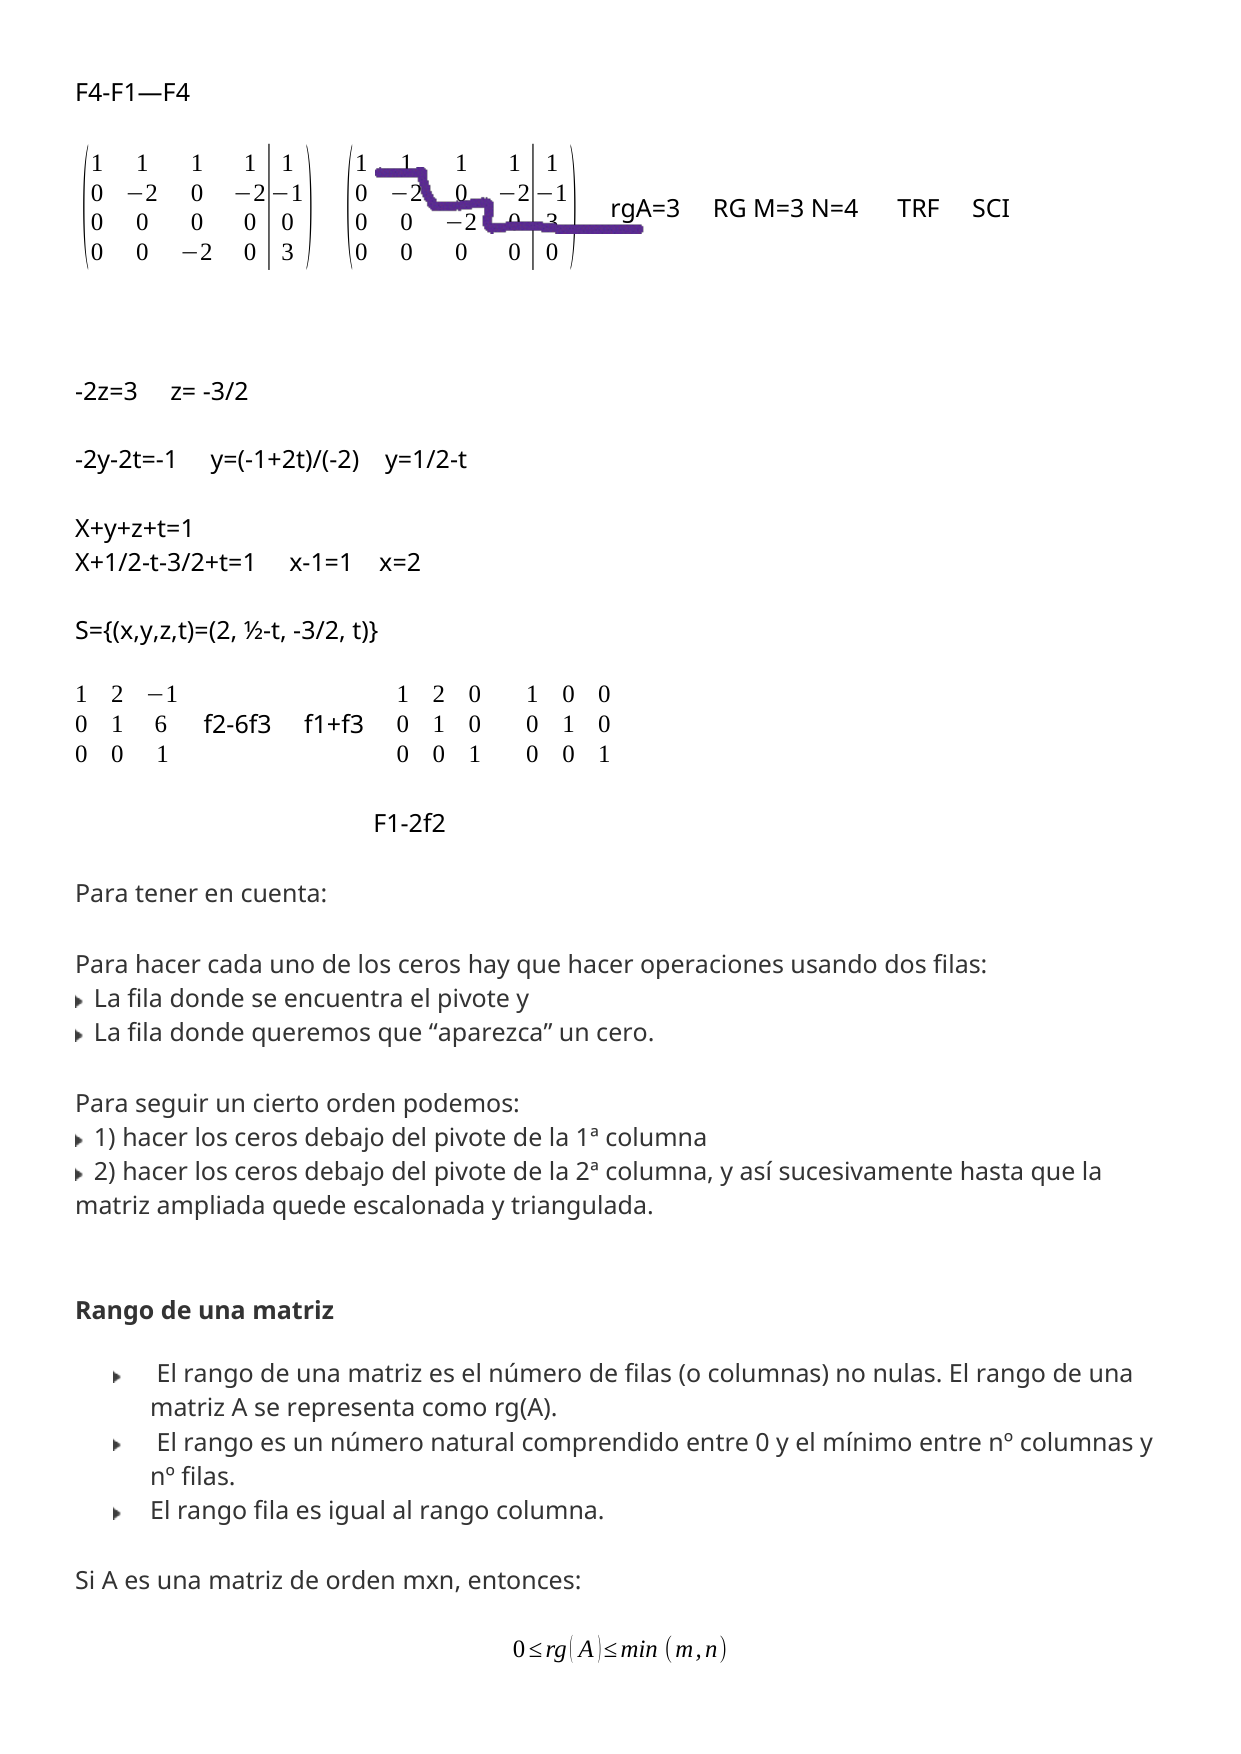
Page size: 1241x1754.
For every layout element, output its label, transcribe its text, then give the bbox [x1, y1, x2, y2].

picture [113, 1366, 126, 1383]
text f2-6f3 f1+f3 [75, 681, 1165, 769]
text Para seguir un cierto orden podemos: 1) hacer los ceros debajo del pivote de la 1ª columna 2) hacer los ceros debajo del pivote de la 2ª columna, y así sucesivamente hasta que la matriz ampliada quede escalonada y triangulada. [75, 1086, 1165, 1222]
text F4-F1—F4 [75, 75, 1165, 109]
text rgA=3 RG M=3 N=4 TRF SCI [75, 143, 1165, 272]
picture [75, 990, 88, 1008]
picture [75, 1163, 88, 1181]
picture [113, 1434, 126, 1451]
text X+1/2-t-3/2+t=1 x-1=1 x=2 [75, 544, 1165, 578]
text S={(x,y,z,t)=(2, ½-t, -3/2, t)} [75, 612, 1165, 647]
text Rango de una matriz [75, 1293, 1165, 1327]
text F1-2f2 [75, 805, 1165, 839]
picture [113, 1502, 126, 1520]
text Para tener en cuenta: [75, 876, 1165, 910]
list El rango de una matriz es el número de filas (o columnas) no nulas. El rango de una matriz A se representa como rg(A). [112, 1356, 1165, 1424]
text -2y-2t=-1 y=(-1+2t)/(-2) y=1/2-t [75, 442, 1165, 476]
text -2z=3 z= -3/2 [75, 374, 1165, 408]
text X+y+z+t=1 [75, 510, 1165, 544]
list El rango es un número natural comprendido entre 0 y el mínimo entre nº columnas y nº filas. [112, 1424, 1165, 1492]
picture [75, 1024, 88, 1042]
text Si A es una matriz de orden mxn, entonces: [75, 1563, 1165, 1597]
picture [375, 167, 645, 234]
list El rango fila es igual al rango columna. [112, 1492, 1165, 1526]
text Para hacer cada uno de los ceros hay que hacer operaciones usando dos filas: La fila donde se encuentra el pivote y La fila donde queremos que “aparezca” un cero. [75, 947, 1165, 1049]
picture [75, 1129, 88, 1147]
